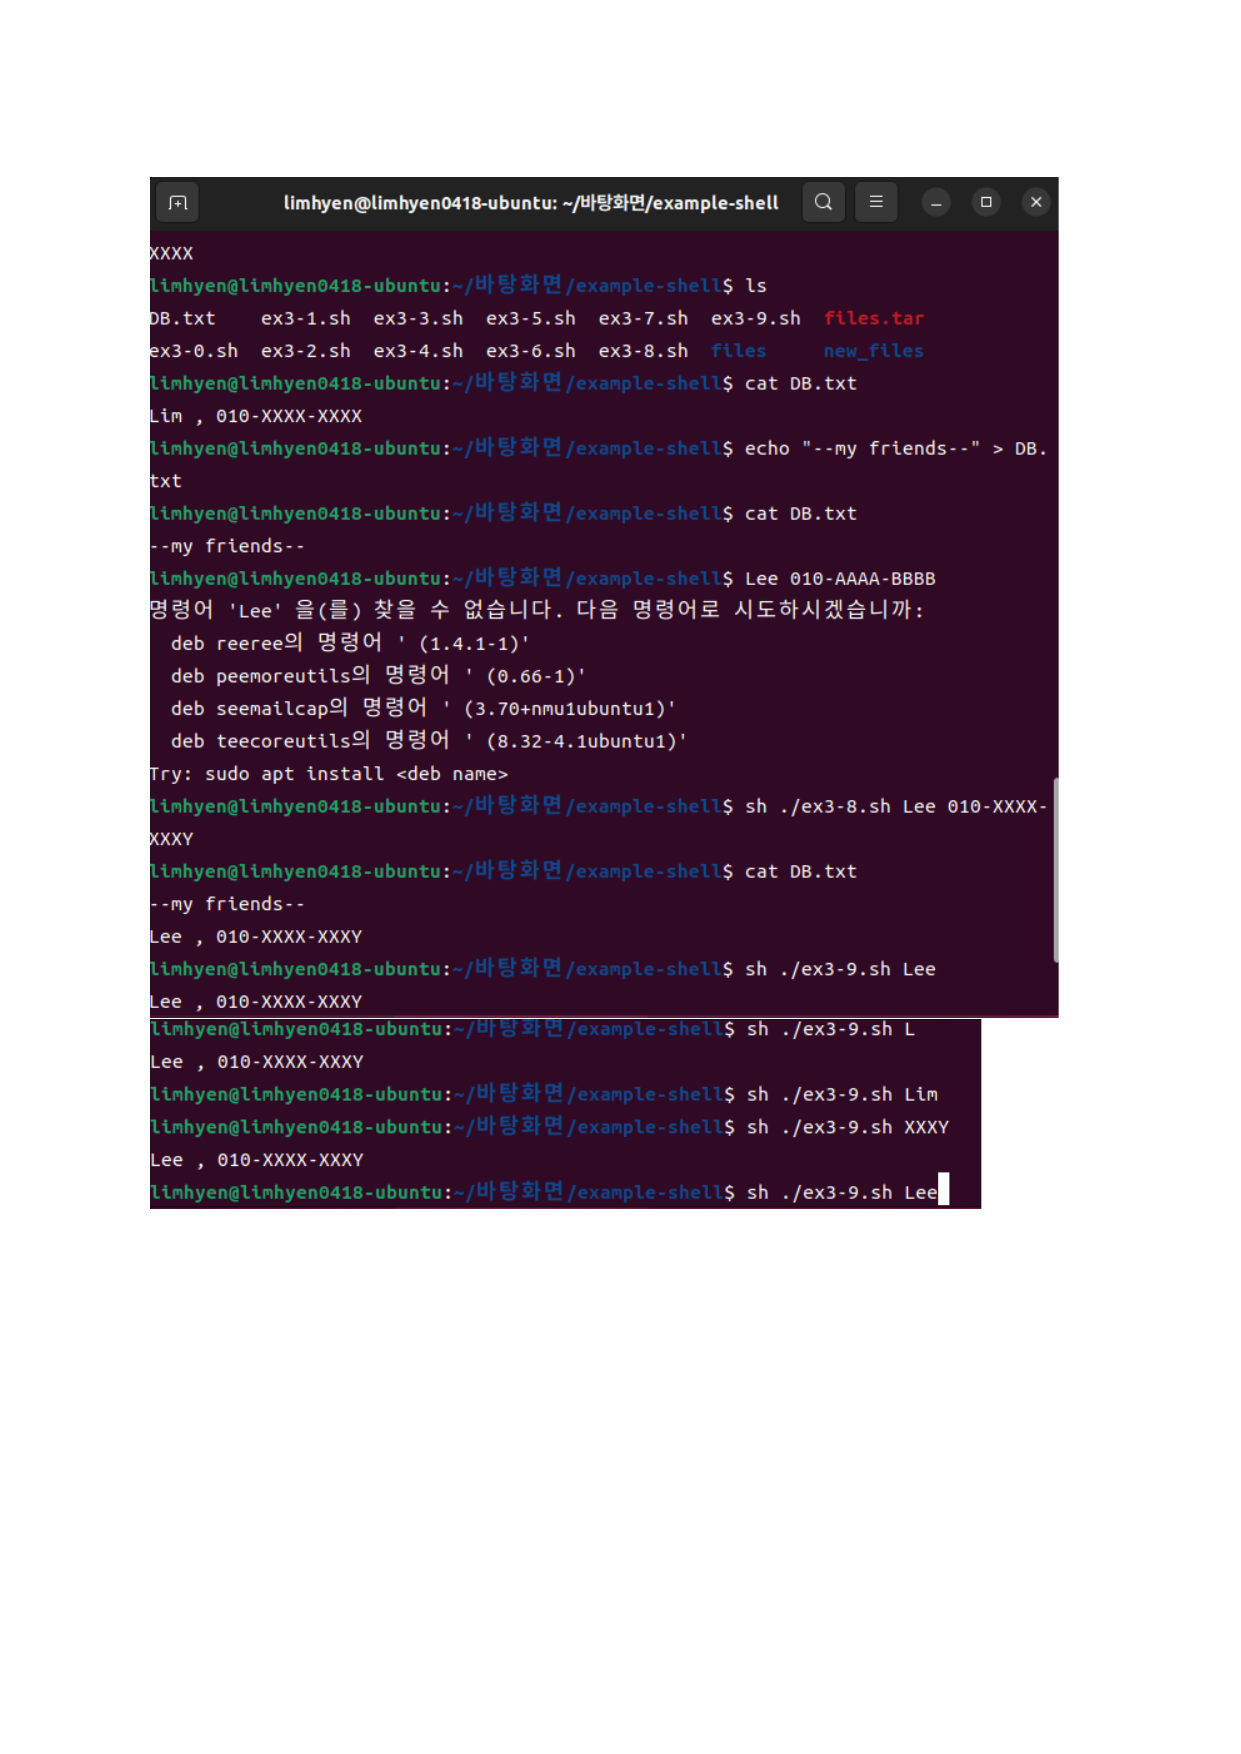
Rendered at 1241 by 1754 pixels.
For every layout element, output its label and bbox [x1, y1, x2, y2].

picture [150, 1019, 982, 1209]
picture [150, 177, 1059, 1018]
